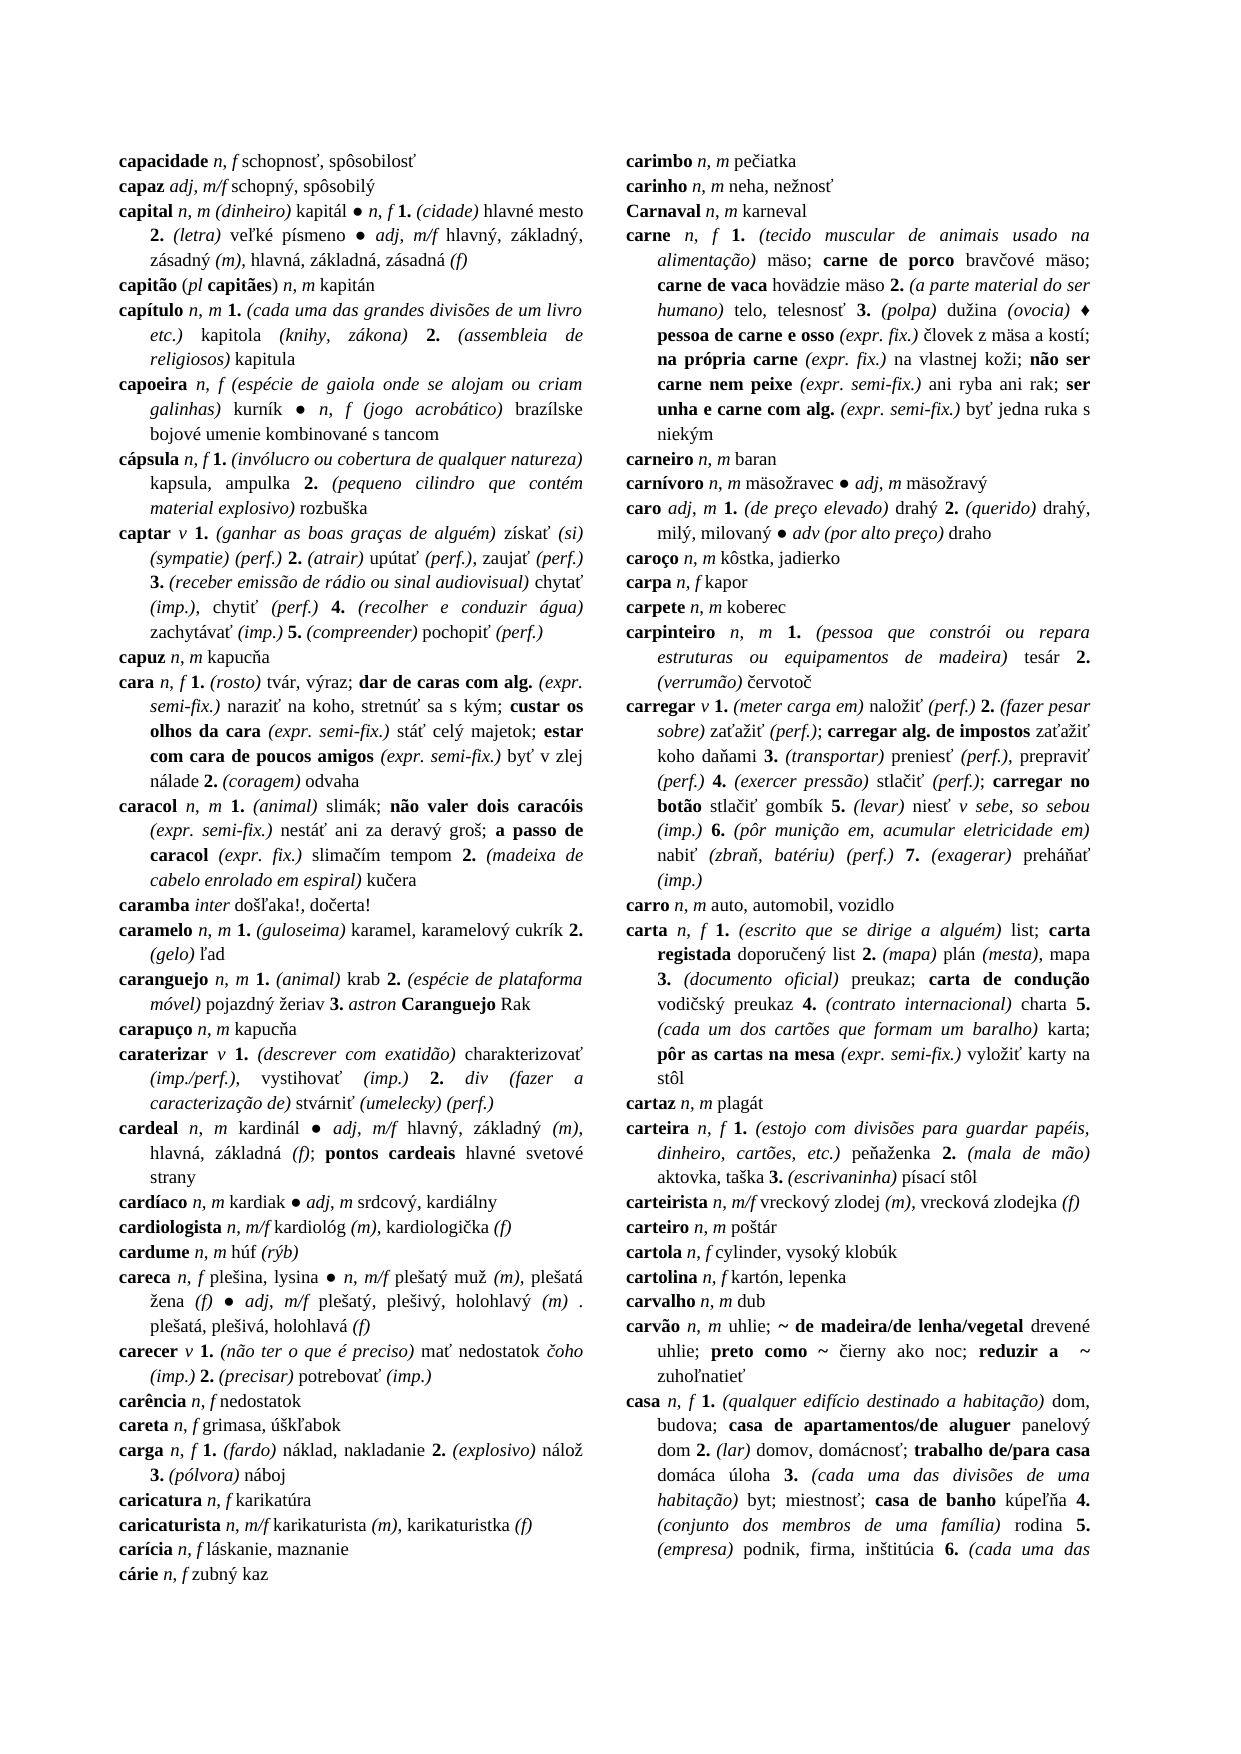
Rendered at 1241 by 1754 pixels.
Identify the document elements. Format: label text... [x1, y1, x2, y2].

text caramba inter došľaka!, dočerta! [119, 894, 583, 915]
text capaz adj, m/f schopný, spôsobilý [119, 175, 583, 196]
text caramelo n, m 1. (guloseima) karamel, karamelový cukrík 2. (gelo) ľad [119, 918, 583, 965]
text capoeira n, f (espécie de gaiola onde se alojam ou criam galinhas) kurník ● n, f (jogo acrobático) brazílske bojové umenie kombinované s tancom [119, 373, 583, 444]
text capítulo n, m 1. (cada uma das grandes divisões de um livro etc.) kapitola (knihy, zákona) 2. (assembleia de religiosos) kapitula [119, 299, 583, 370]
text carinho n, m neha, nežnosť [626, 175, 1090, 196]
text caricatura n, f karikatúra [119, 1489, 583, 1510]
text carteiro n, m poštár [626, 1216, 1090, 1238]
text cartolina n, f kartón, lepenka [626, 1266, 1090, 1287]
text careta n, f grimasa, úškľabok [119, 1414, 583, 1436]
text cartola n, f cylinder, vysoký klobúk [626, 1241, 1090, 1262]
text carpete n, m koberec [626, 596, 1090, 618]
text carapuço n, m kapucňa [119, 1018, 583, 1039]
text carne n, f 1. (tecido muscular de animais usado na alimentação) mäso; carne de porco bravčové mäso; carne de vaca hovädzie mäso 2. (a parte material do ser humano) telo, telesnosť 3. (polpa) dužina (ovocia) ♦ pessoa de carne e osso (expr. fix.) človek z mäsa a kostí; na própria carne (expr. fix.) na vlastnej koži; não ser carne nem peixe (expr. semi-fix.) ani ryba ani rak; ser unha e carne com alg. (expr. semi-fix.) byť jedna ruka s niekým [626, 224, 1090, 444]
text carteira n, f 1. (estojo com divisões para guardar papéis, dinheiro, cartões, etc.) peňaženka 2. (mala de mão) aktovka, taška 3. (escrivaninha) písací stôl [626, 1117, 1090, 1188]
text carga n, f 1. (fardo) náklad, nakladanie 2. (explosivo) nálož 3. (pólvora) náboj [119, 1439, 583, 1486]
text carvão n, m uhlie; ~ de madeira/de lenha/vegetal drevené uhlie; preto como ~ čierny ako noc; reduzir a ~ zuhoľnatieť [626, 1315, 1090, 1386]
text carneiro n, m baran [626, 447, 1090, 469]
text careca n, f plešina, lysina ● n, m/f plešatý muž (m), plešatá žena (f) ● adj, m/f plešatý, plešivý, holohlavý (m) . plešatá, plešivá, holohlavá (f) [119, 1266, 583, 1337]
text captar v 1. (ganhar as boas graças de alguém) získať (si) (sympatie) (perf.) 2. (atrair) upútať (perf.), zaujať (perf.) 3. (receber emissão de rádio ou sinal audiovisual) chytať (imp.), chytiť (perf.) 4. (recolher e conduzir água) zachytávať (imp.) 5. (compreender) pochopiť (perf.) [119, 522, 583, 643]
text capuz n, m kapucňa [119, 646, 583, 667]
text cardeal n, m kardinál ● adj, m/f hlavný, základný (m), hlavná, základná (f); pontos cardeais hlavné svetové strany [119, 1117, 583, 1188]
text cardiologista n, m/f kardiológ (m), kardiologička (f) [119, 1216, 583, 1238]
text carecer v 1. (não ter o que é preciso) mať nedostatok čoho (imp.) 2. (precisar) potrebovať (imp.) [119, 1340, 583, 1386]
text cardíaco n, m kardiak ● adj, m srdcový, kardiálny [119, 1191, 583, 1213]
text carta n, f 1. (escrito que se dirige a alguém) list; carta registada doporučený list 2. (mapa) plán (mesta), mapa 3. (documento oficial) preukaz; carta de condução vodičský preukaz 4. (contrato internacional) charta 5. (cada um dos cartões que formam um baralho) karta; pôr as cartas na mesa (expr. semi-fix.) vyložiť karty na stôl [626, 918, 1090, 1089]
text caraterizar v 1. (descrever com exatidão) charakterizovať (imp./perf.), vystihovať (imp.) 2. div (fazer a caracterização de) stvárniť (umelecky) (perf.) [119, 1042, 583, 1114]
text cartaz n, m plagát [626, 1092, 1090, 1114]
text caricaturista n, m/f karikaturista (m), karikaturistka (f) [119, 1513, 583, 1535]
text carnívoro n, m mäsožravec ● adj, m mäsožravý [626, 472, 1090, 494]
text caranguejo n, m 1. (animal) krab 2. (espécie de plataforma móvel) pojazdný žeriav 3. astron Caranguejo Rak [119, 968, 583, 1014]
text caroço n, m kôstka, jadierko [626, 547, 1090, 568]
text cárie n, f zubný kaz [119, 1563, 583, 1585]
text capacidade n, f schopnosť, spôsobilosť [119, 150, 583, 172]
text capital n, m (dinheiro) kapitál ● n, f 1. (cidade) hlavné mesto 2. (letra) veľké písmeno ● adj, m/f hlavný, základný, zásadný (m), hlavná, základná, zásadná (f) [119, 199, 583, 271]
text carteirista n, m/f vreckový zlodej (m), vrecková zlodejka (f) [626, 1191, 1090, 1213]
text caro adj, m 1. (de preço elevado) drahý 2. (querido) drahý, milý, milovaný ● adv (por alto preço) draho [626, 497, 1090, 543]
text cápsula n, f 1. (invólucro ou cobertura de qualquer natureza) kapsula, ampulka 2. (pequeno cilindro que contém material explosivo) rozbuška [119, 447, 583, 519]
text capitão (pl capitães) n, m kapitán [119, 274, 583, 296]
text carpa n, f kapor [626, 571, 1090, 593]
text caracol n, m 1. (animal) slimák; não valer dois caracóis (expr. semi-fix.) nestáť ani za deravý groš; a passo de caracol (expr. fix.) slimačím tempom 2. (madeixa de cabelo enrolado em espiral) kučera [119, 794, 583, 891]
text Carnaval n, m karneval [626, 199, 1090, 221]
text carvalho n, m dub [626, 1290, 1090, 1312]
text carícia n, f láskanie, maznanie [119, 1538, 583, 1560]
text carimbo n, m pečiatka [626, 150, 1090, 172]
text carência n, f nedostatok [119, 1389, 583, 1411]
text carpinteiro n, m 1. (pessoa que constrói ou repara estruturas ou equipamentos de madeira) tesár 2. (verrumão) červotoč [626, 621, 1090, 692]
text cara n, f 1. (rosto) tvár, výraz; dar de caras com alg. (expr. semi-fix.) naraziť na koho, stretnúť sa s kým; custar os olhos da cara (expr. semi-fix.) stáť celý majetok; estar com cara de poucos amigos (expr. semi-fix.) byť v zlej nálade 2. (coragem) odvaha [119, 671, 583, 791]
text cardume n, m húf (rýb) [119, 1241, 583, 1262]
text carregar v 1. (meter carga em) naložiť (perf.) 2. (fazer pesar sobre) zaťažiť (perf.); carregar alg. de impostos zaťažiť koho daňami 3. (transportar) preniesť (perf.), prepraviť (perf.) 4. (exercer pressão) stlačiť (perf.); carregar no botão stlačiť gombík 5. (levar) niesť v sebe, so sebou (imp.) 6. (pôr munição em, acumular eletricidade em) nabiť (zbraň, batériu) (perf.) 7. (exagerar) preháňať (imp.) [626, 695, 1090, 891]
text carro n, m auto, automobil, vozidlo [626, 894, 1090, 915]
